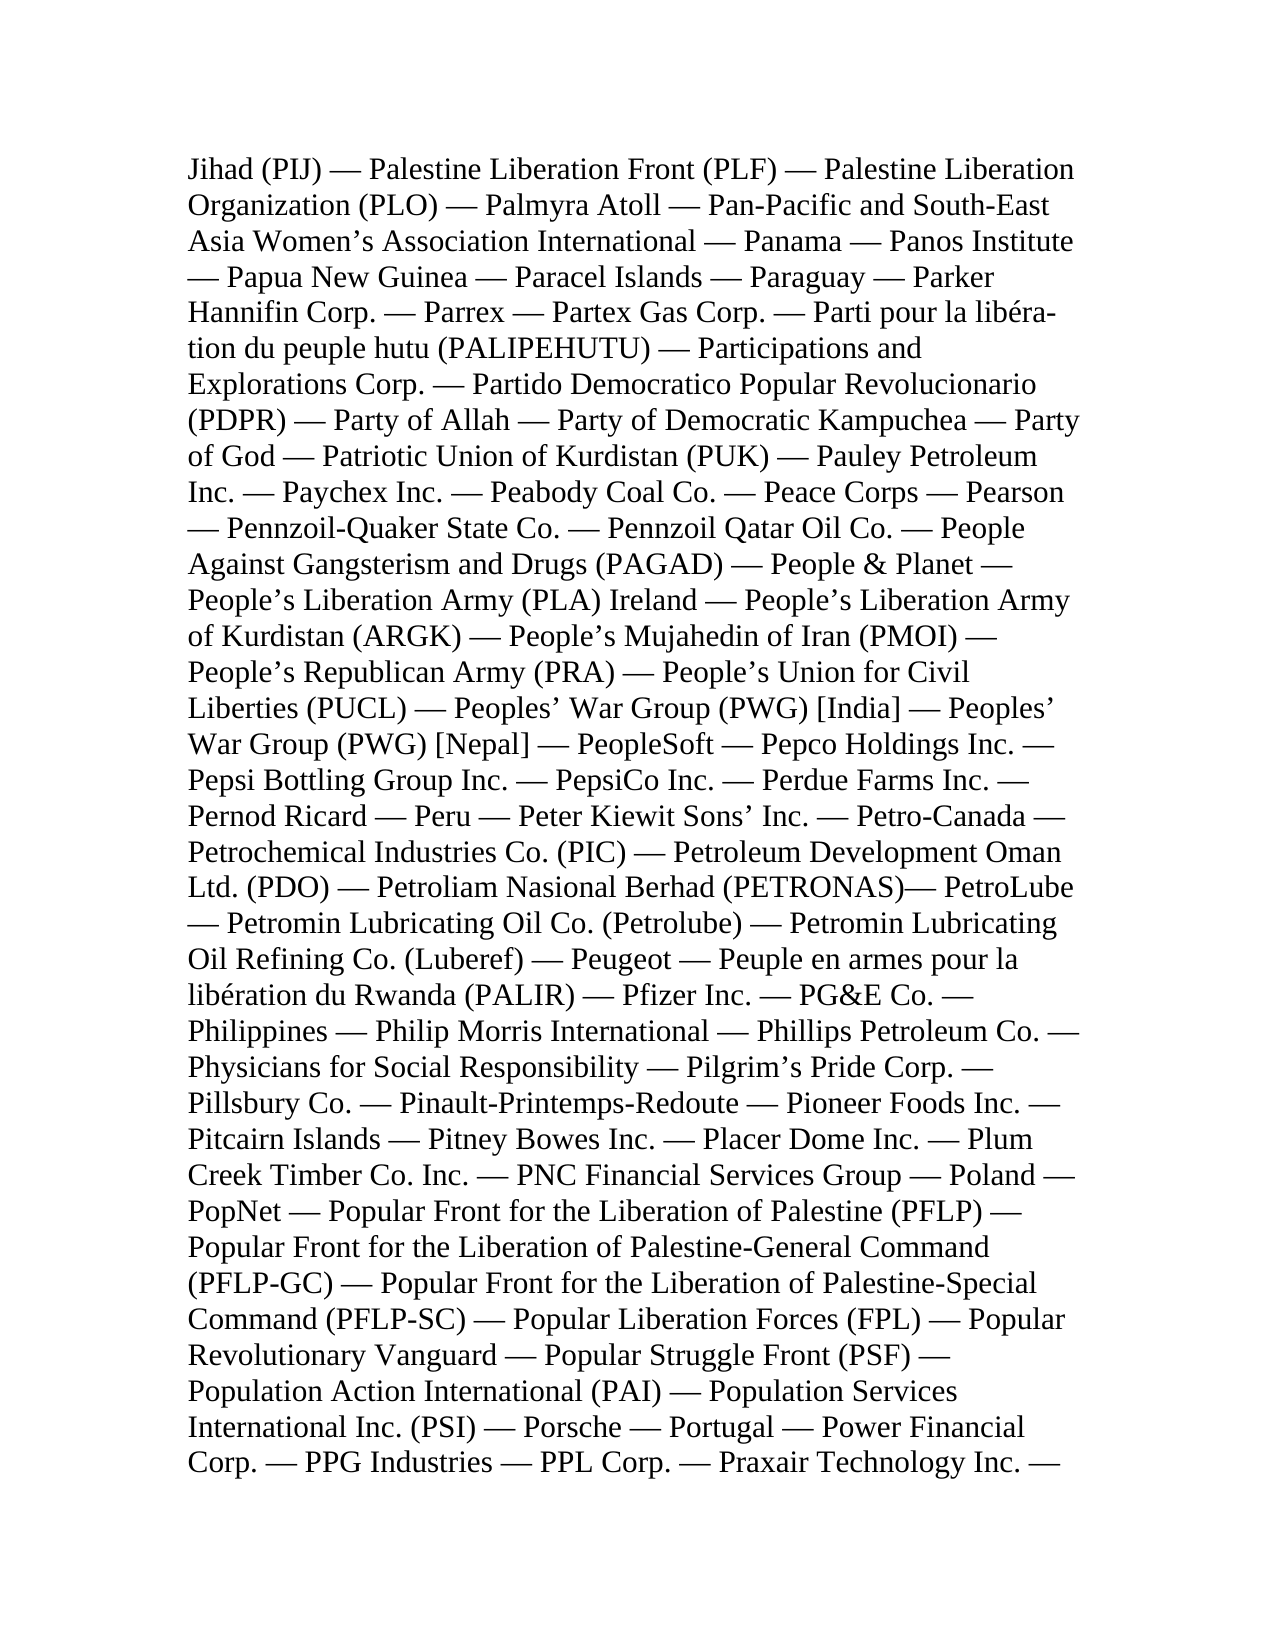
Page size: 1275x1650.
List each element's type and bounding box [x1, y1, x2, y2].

text [187, 150, 1087, 1480]
